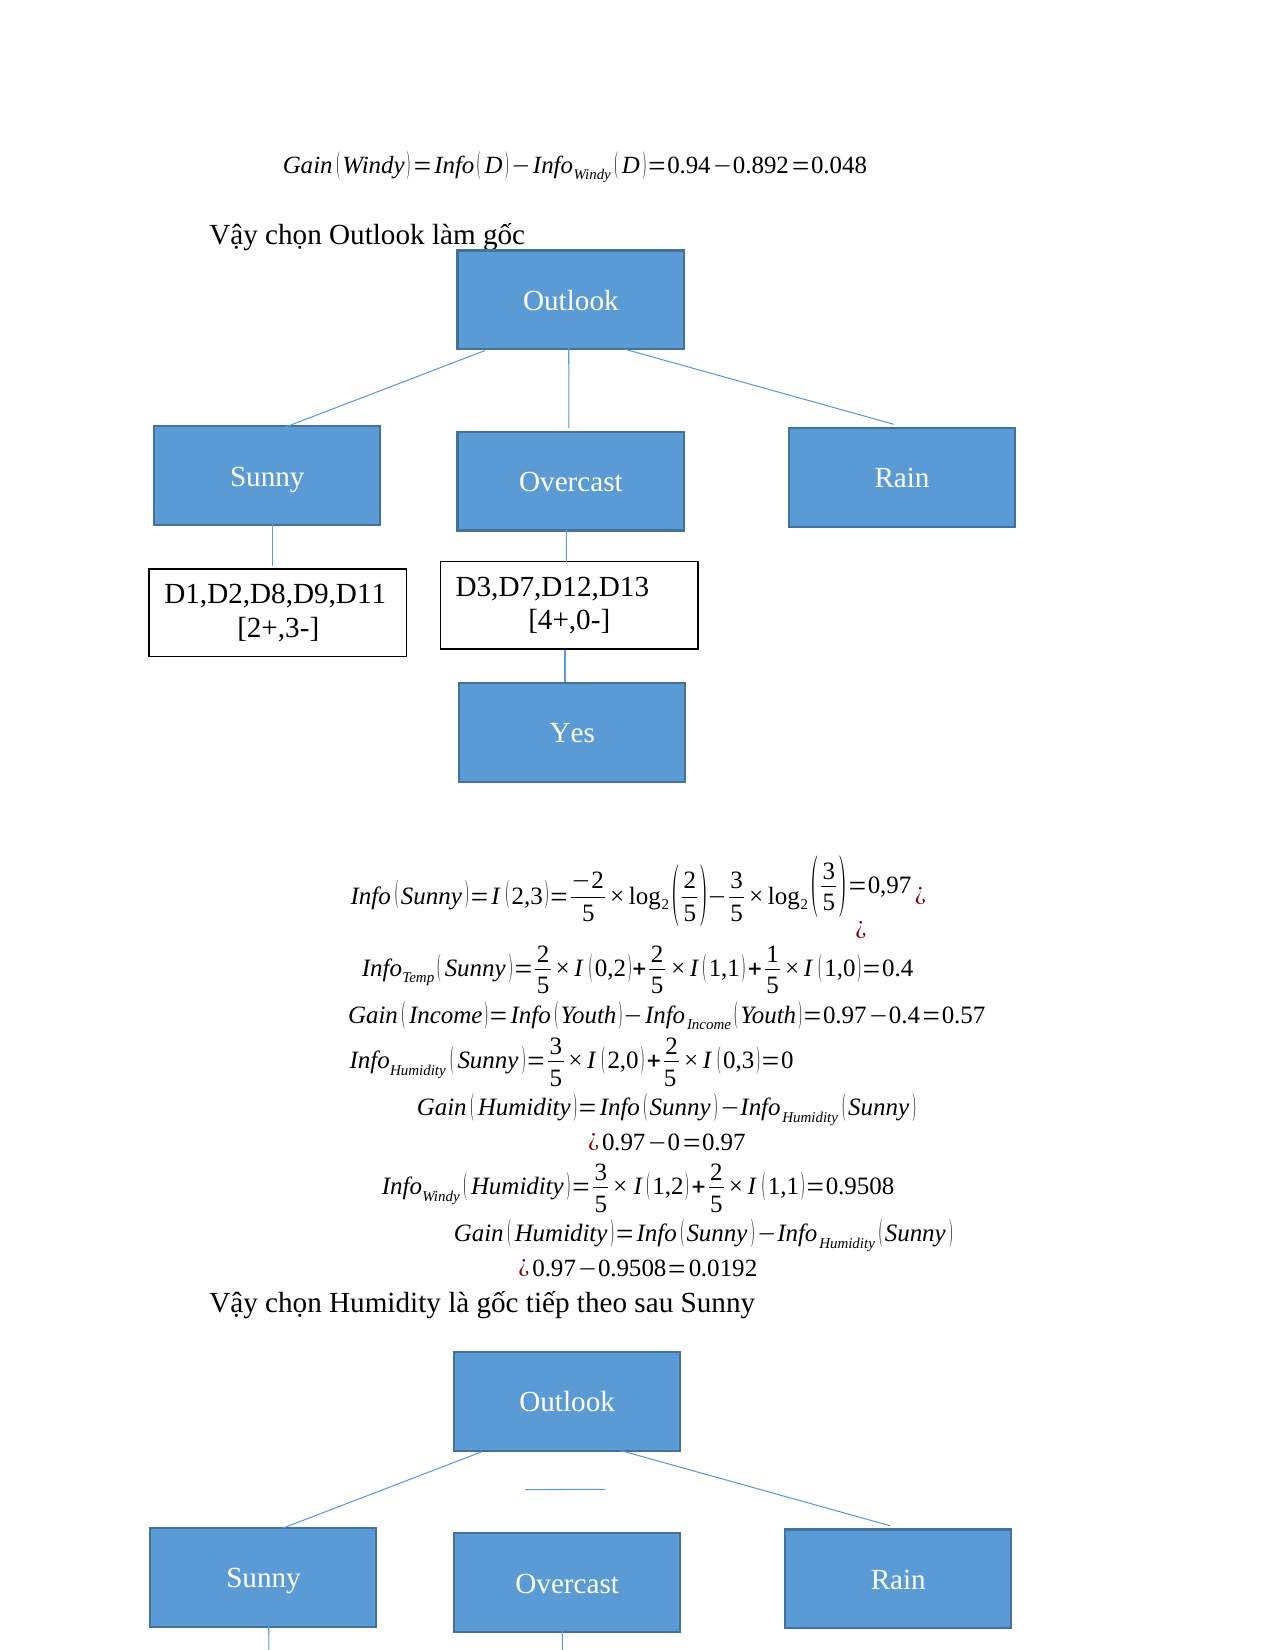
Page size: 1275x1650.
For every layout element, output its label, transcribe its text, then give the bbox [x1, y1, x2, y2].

text Vậy chọn Outlook làm gốc [209, 217, 1125, 251]
text Vậy chọn Humidity là gốc tiếp theo sau Sunny [209, 1285, 1125, 1318]
